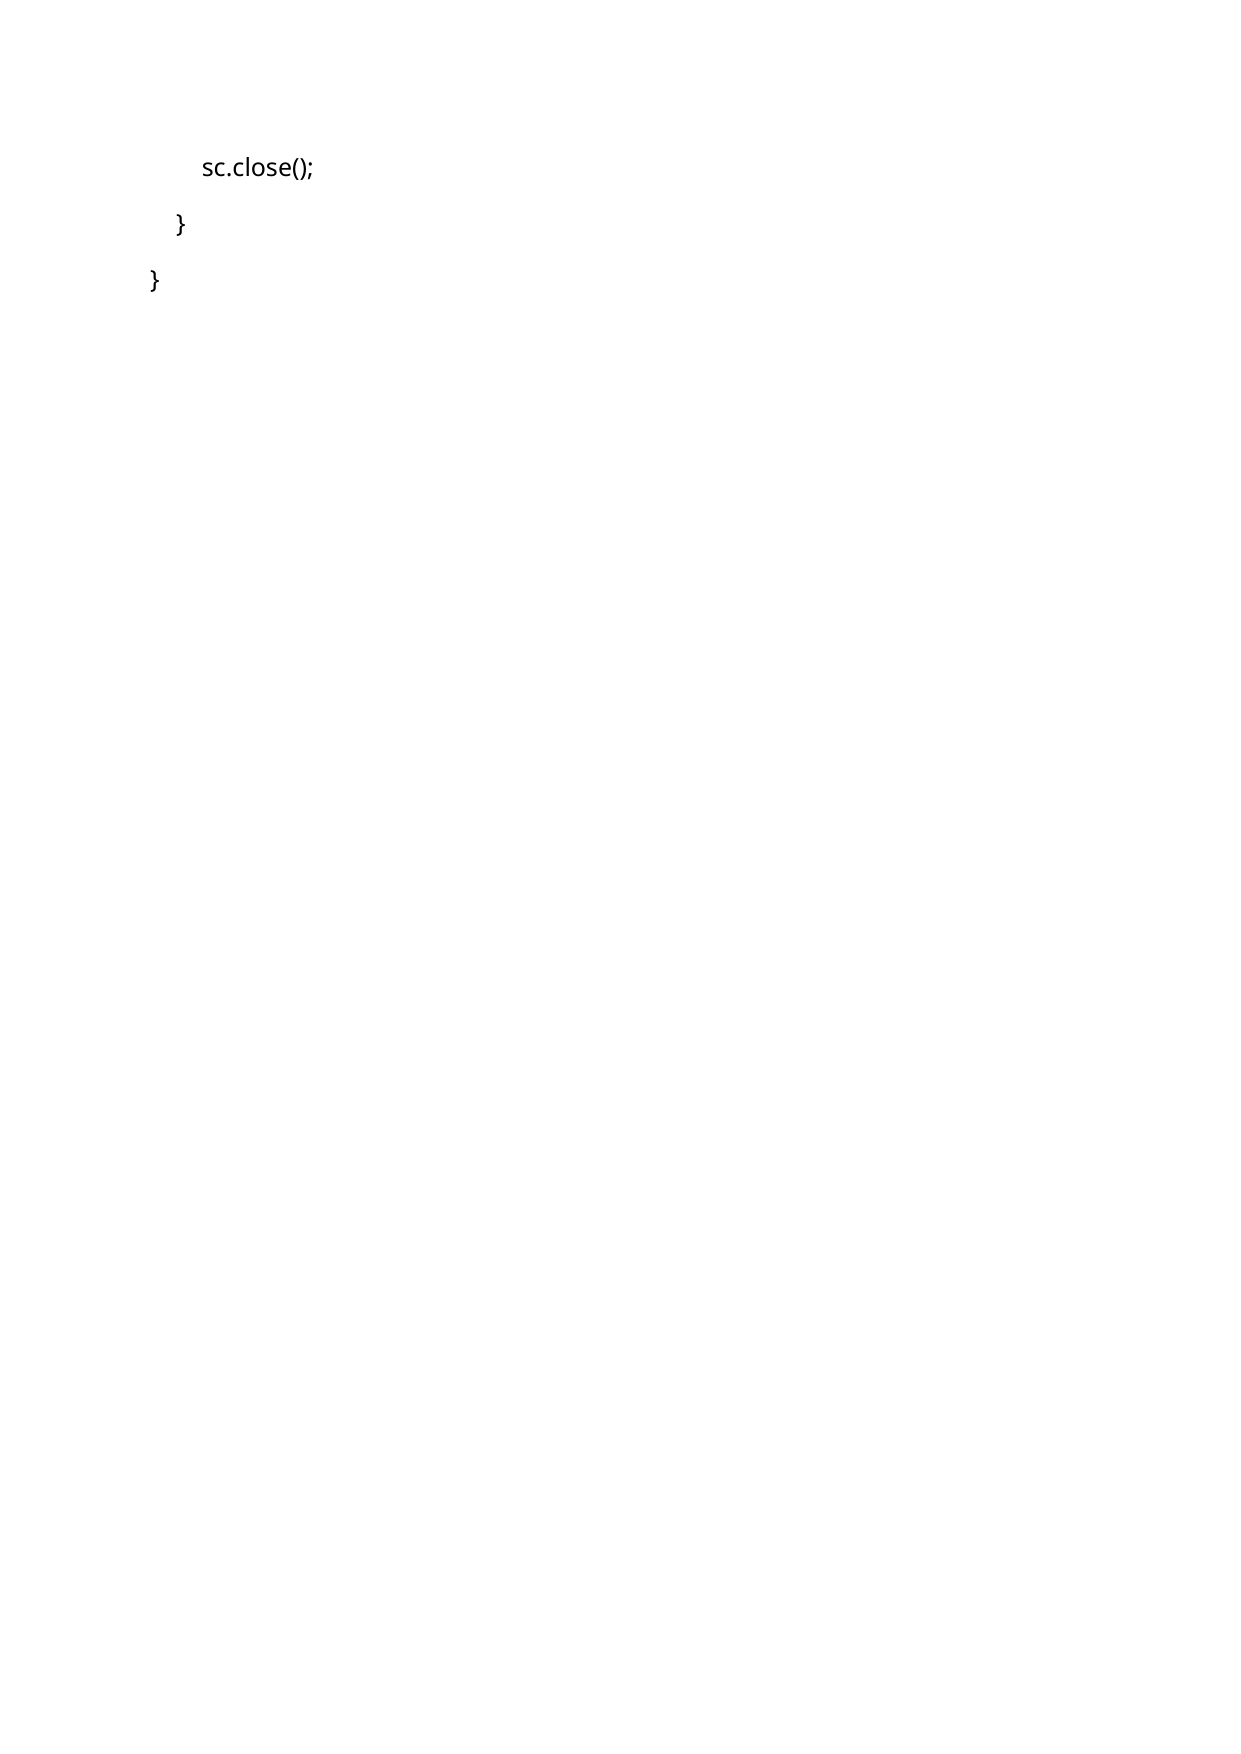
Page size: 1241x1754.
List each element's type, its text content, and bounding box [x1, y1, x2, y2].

text sc.close(); [150, 150, 1090, 184]
text } [150, 206, 1090, 240]
text } [150, 262, 1090, 296]
